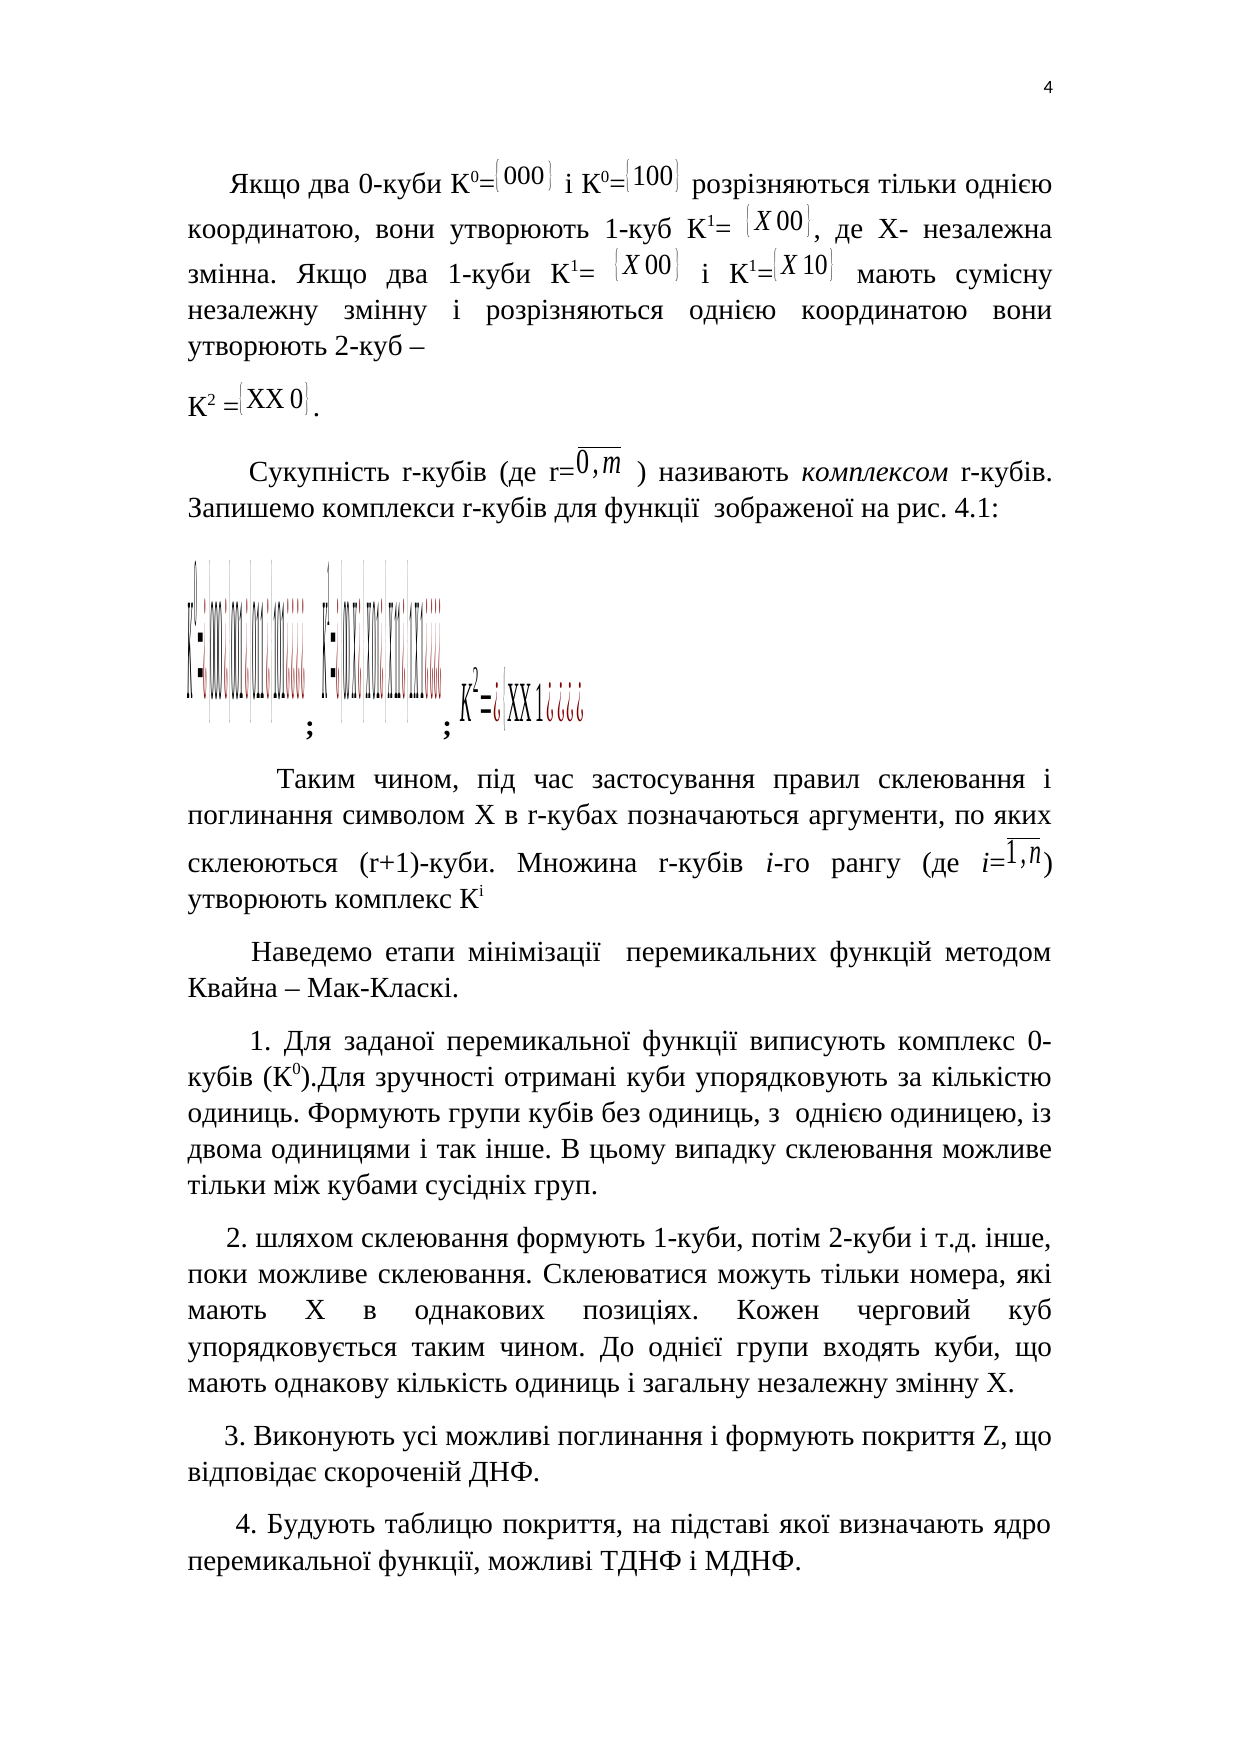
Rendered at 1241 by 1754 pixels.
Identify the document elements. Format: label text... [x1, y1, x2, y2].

text 2. шляхом склеювання формують 1-куби, потім 2-куби і т.д. інше, поки можливе склеювання. Склеюватися можуть тільки номера, які мають Х в однакових позиціях. Кожен черговий куб упорядковується таким чином. До однієї групи входять куби, що мають однакову кількість одиниць і загальну незалежну змінну Х. [187, 1220, 1053, 1398]
text Таким чином, під час застосування правил склеювання і поглинання символом Х в r-кубах позначаються аргументи, по яких склеюються (r+1)-куби. Множина r-кубів і-го рангу (де і=) утворюють комплекс Кі [187, 761, 1053, 914]
text Наведемо етапи мінімізації перемикальних функцій методом Квайна – Мак-Класкі. [187, 934, 1053, 1003]
text Якщо два 0-куби К0= і К0= розрізняються тільки однією координатою, вони утворюють 1-куб К1= , де Х- незалежна змінна. Якщо два 1-куби К1= і К1= мають сумісну незалежну змінну і розрізняються однією координатою вони утворюють 2-куб – [187, 158, 1053, 362]
text 4. Будують таблицю покриття, на підставі якої визначають ядро перемикальної функції, можливі ТДНФ і МДНФ. [187, 1507, 1053, 1576]
text 1. Для заданої перемикальної функції виписують комплекс 0-кубів (К0).Для зручності отримані куби упорядковують за кількістю одиниць. Формують групи кубів без одиниць, з однією одиницею, із двома одиницями і так інше. В цьому випадку склеювання можливе тільки між кубами сусідніх груп. [187, 1023, 1053, 1201]
text ; ; [187, 543, 1053, 742]
text 3. Виконують усі можливі поглинання і формують покриття Z, що відповідає скороченій ДНФ. [187, 1418, 1053, 1487]
text Сукупність r-кубів (де r= ) називають комплексом r-кубів. Запишемо комплекси r-кубів для функції зображеної на рис. 4.1: [187, 442, 1053, 524]
text К2 =. [187, 381, 1053, 423]
